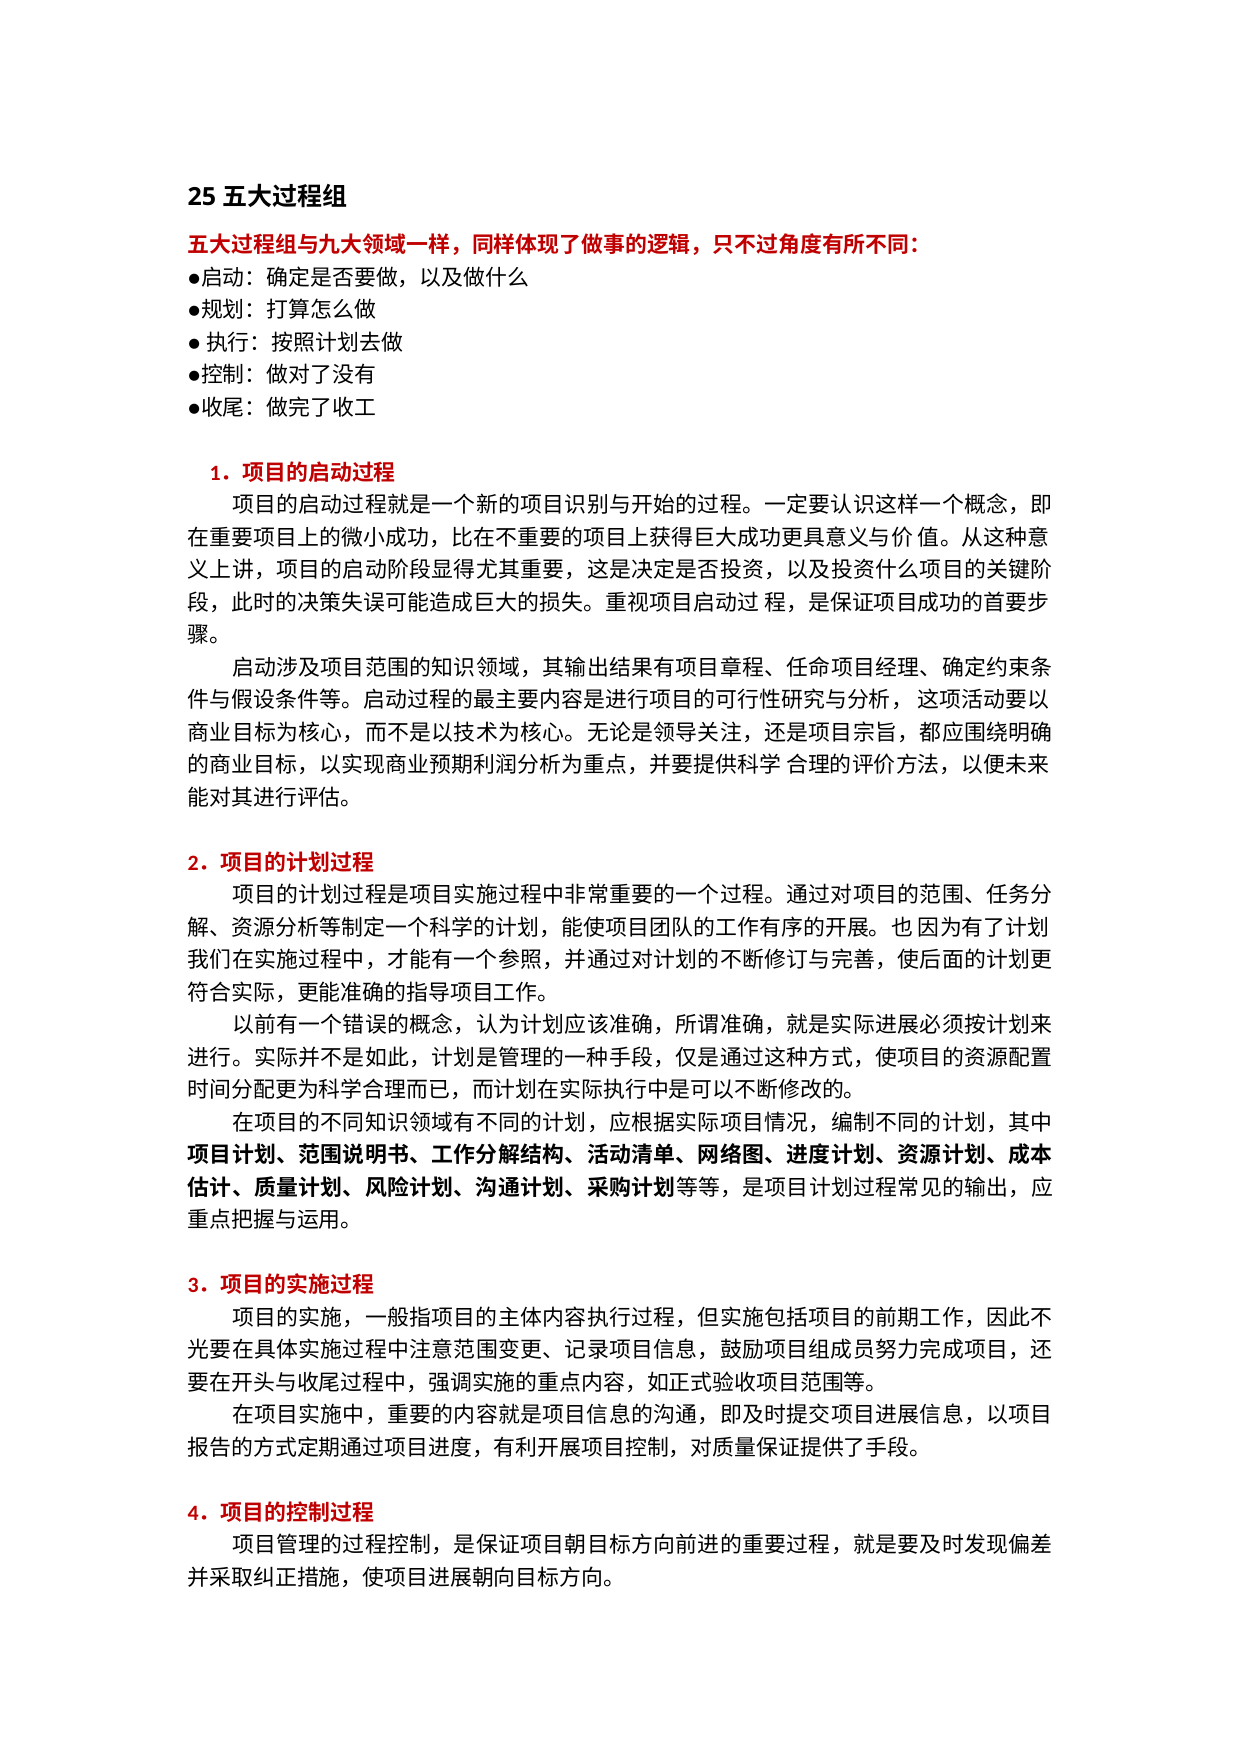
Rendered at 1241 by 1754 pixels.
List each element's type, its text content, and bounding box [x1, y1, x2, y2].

text 启动涉及项目范围的知识领域，其输出结果有项目章程、任命项目经理、确定约束条件与假设条件等。启动过程的最主要内容是进行项目的可行性研究与分析， 这项活动要以商业目标为核心，而不是以技术为核心。无论是领导关注，还是项目宗旨，都应围绕明确的商业目标，以实现商业预期利润分析为重点，并要提供科学 合理的评价方法，以便未来能对其进行评估。 [187, 649, 1053, 812]
text 在项目实施中，重要的内容就是项目信息的沟通，即及时提交项目进展信息，以项目报告的方式定期通过项目进度，有利开展项目控制，对质量保证提供了手段。 [187, 1397, 1053, 1462]
text 项目的实施，一般指项目的主体内容执行过程，但实施包括项目的前期工作，因此不光要在具体实施过程中注意范围变更、记录项目信息，鼓励项目组成员努力完成项目，还要在开头与收尾过程中，强调实施的重点内容，如正式验收项目范围等。 [187, 1299, 1053, 1397]
text 在项目的不同知识领域有不同的计划，应根据实际项目情况，编制不同的计划，其中项目计划、范围说明书、工作分解结构、活动清单、网络图、进度计划、资源计划、成本估计、质量计划、风险计划、沟通计划、采购计划等等，是项目计划过程常见的输出，应重点把握与运用。 [187, 1104, 1053, 1234]
text 项目的启动过程就是一个新的项目识别与开始的过程。一定要认识这样一个概念，即在重要项目上的微小成功，比在不重要的项目上获得巨大成功更具意义与价 值。从这种意义上讲，项目的启动阶段显得尤其重要，这是决定是否投资，以及投资什么项目的关键阶段，此时的决策失误可能造成巨大的损失。重视项目启动过 程，是保证项目成功的首要步骤。 [187, 487, 1053, 649]
text 项目管理的过程控制，是保证项目朝目标方向前进的重要过程，就是要及时发现偏差并采取纠正措施，使项目进展朝向目标方向。 [187, 1527, 1053, 1592]
text 3．项目的实施过程 [187, 1267, 1053, 1299]
text 项目的计划过程是项目实施过程中非常重要的一个过程。通过对项目的范围、任务分解、资源分析等制定一个科学的计划，能使项目团队的工作有序的开展。也 因为有了计划，我们在实施过程中，才能有一个参照，并通过对计划的不断修订与完善，使后面的计划更符合实际，更能准确的指导项目工作。 [187, 877, 1053, 1007]
text ● 执行：按照计划去做 [187, 324, 1053, 357]
text ●启动：确定是否要做，以及做什么 [187, 259, 1053, 292]
text ●规划：打算怎么做 [187, 292, 1053, 324]
text 2．项目的计划过程 [187, 844, 1053, 877]
text ●控制：做对了没有 [187, 357, 1053, 389]
subtitle 25 五大过程组 [187, 162, 1053, 227]
text 五大过程组与九大领域一样，同样体现了做事的逻辑，只不过角度有所不同： [187, 227, 1053, 259]
text 1．项目的启动过程 [187, 454, 1053, 487]
text 4．项目的控制过程 [187, 1494, 1053, 1527]
text ●收尾：做完了收工 [187, 389, 1053, 422]
text 以前有一个错误的概念，认为计划应该准确，所谓准确，就是实际进展必须按计划来进行。实际并不是如此，计划是管理的一种手段，仅是通过这种方式，使项目的资源配置、时间分配更为科学合理而已，而计划在实际执行中是可以不断修改的。 [187, 1007, 1053, 1104]
